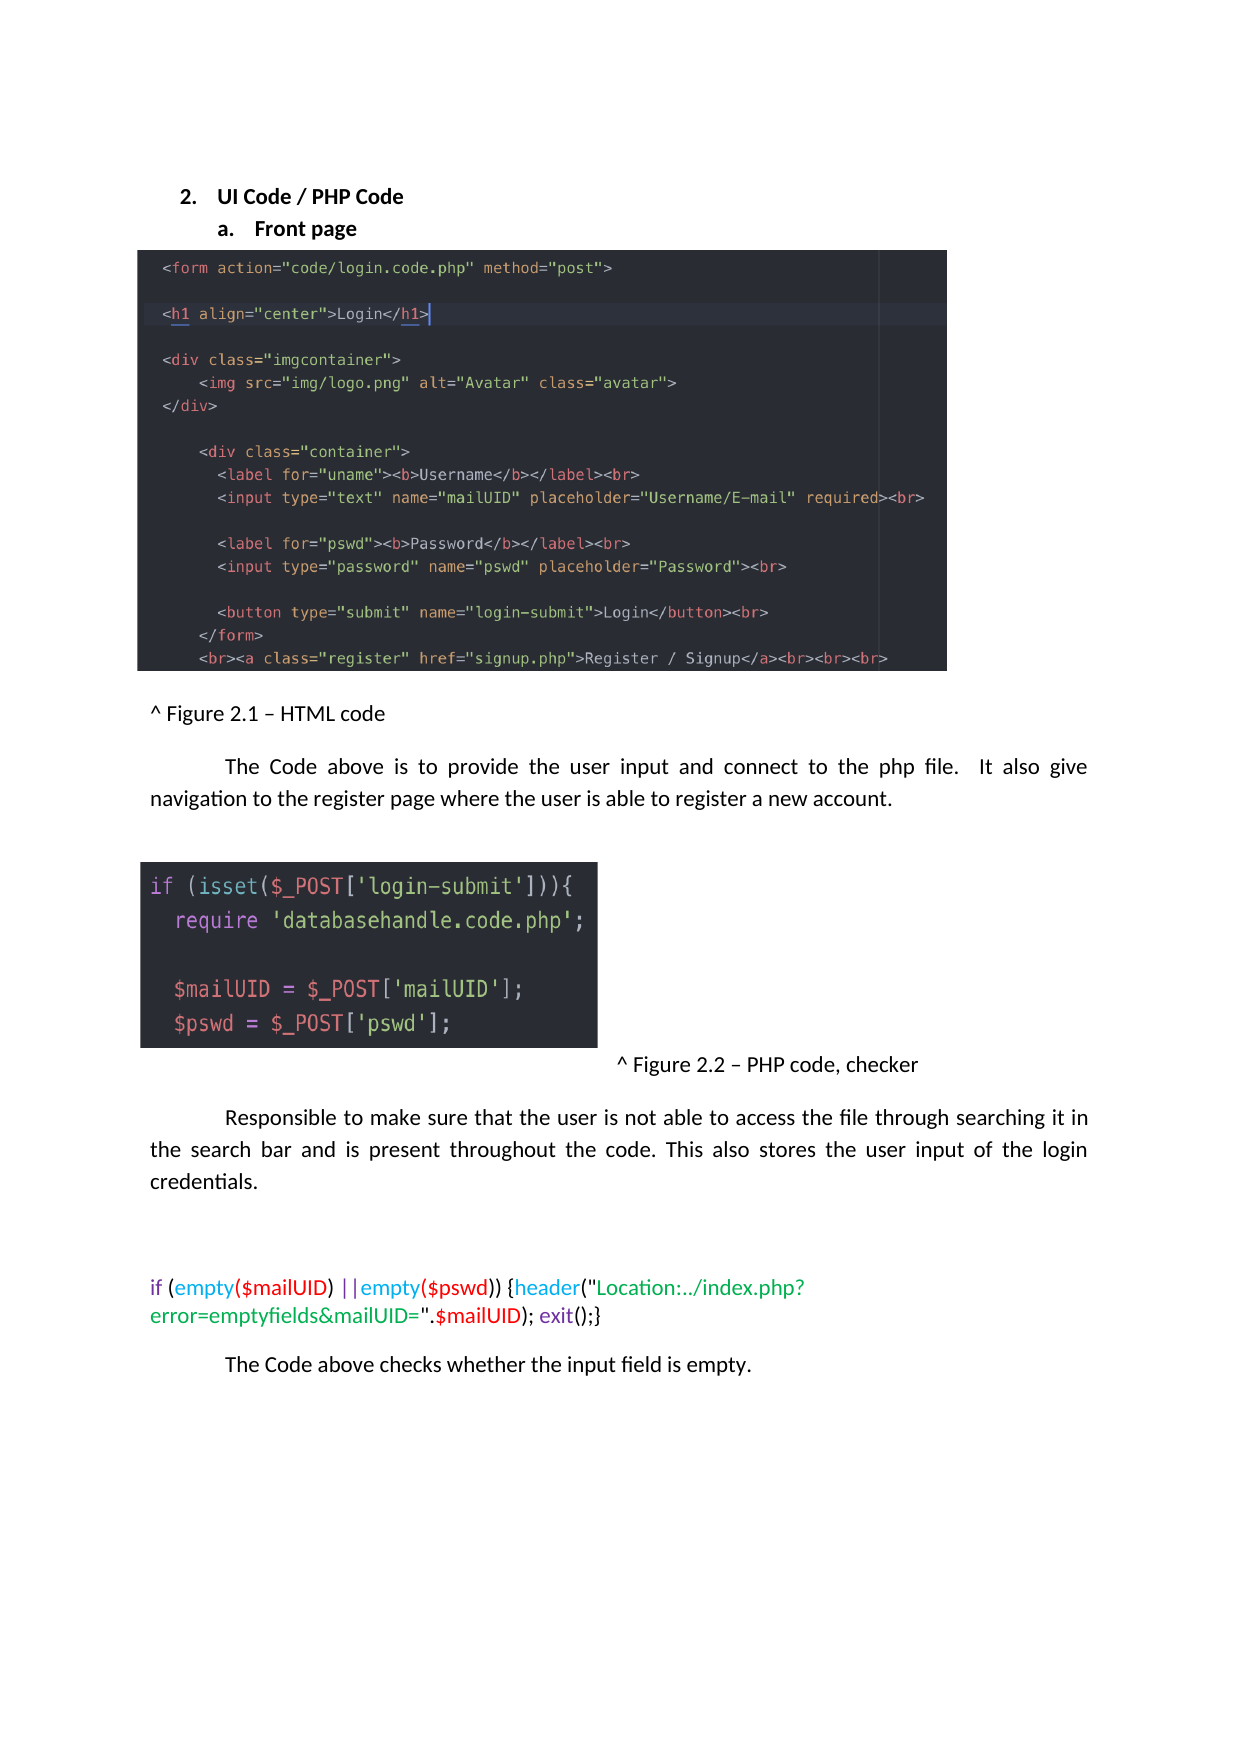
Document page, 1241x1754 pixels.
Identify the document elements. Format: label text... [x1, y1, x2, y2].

list UI Code / PHP Code [179, 182, 1090, 210]
text The Code above checks whether the input field is empty. [150, 1350, 1090, 1378]
text The Code above is to provide the user input and connect to the php file. It also give navigation to the register page where the user is able to register a new account. [150, 752, 1090, 813]
text if (empty($mailUID) ||empty($pswd)) {header("Location:../index.php?error=emptyfields&mailUID=".$mailUID); exit();} [150, 1273, 1090, 1329]
text Responsible to make sure that the user is not able to access the file through searching it in the search bar and is present throughout the code. This also stores the user input of the login credentials. [150, 1103, 1090, 1195]
list Front page [217, 214, 1090, 242]
picture [139, 862, 597, 1048]
text ^ Figure 2.2 – PHP code, checker [150, 1050, 1090, 1078]
picture [137, 250, 947, 671]
